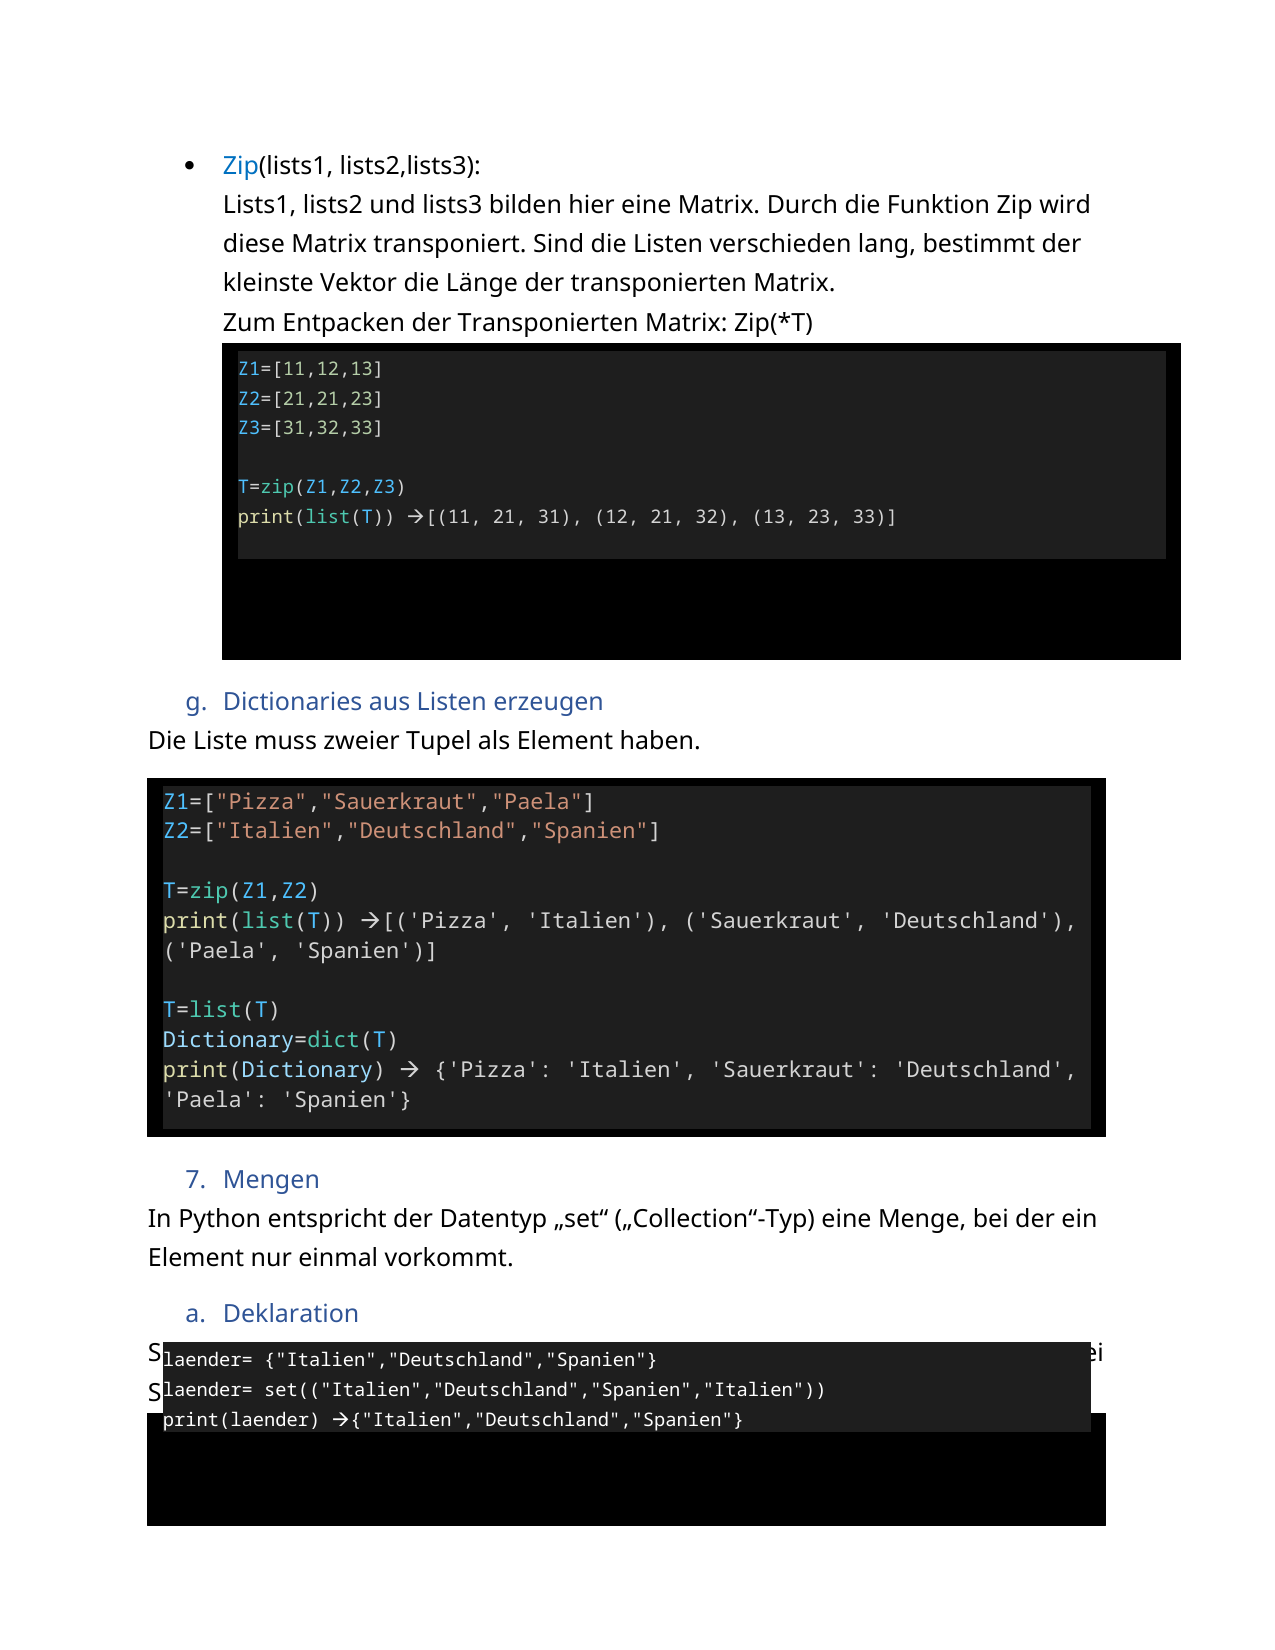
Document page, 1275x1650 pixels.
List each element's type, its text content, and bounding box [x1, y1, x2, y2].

text Die Liste muss zweier Tupel als Element haben. [148, 722, 1127, 756]
list Zip(lists1, lists2,lists3): [185, 148, 1127, 182]
subtitle Dictionaries aus Listen erzeugen [185, 683, 1127, 717]
text Sollte bei der Deklaration mit „set“ Elemente doppelt vorkommen, werden sie bei Speichern vereinzeln. [148, 1335, 1127, 1529]
subtitle Deklaration [185, 1296, 1127, 1330]
list Zum Entpacken der Transponierten Matrix: Zip(*T) [223, 304, 1127, 338]
text In Python entspricht der Datentyp „set“ („Collection“-Typ) eine Menge, bei der ein Element nur einmal vorkommt. [148, 1201, 1127, 1274]
list Lists1, lists2 und lists3 bilden hier eine Matrix. Durch die Funktion Zip wird diese Matrix transponiert. Sind die Listen verschieden lang, bestimmt der kleinste Vektor die Länge der transponierten Matrix. [223, 187, 1127, 299]
subtitle Mengen [185, 1162, 1127, 1196]
